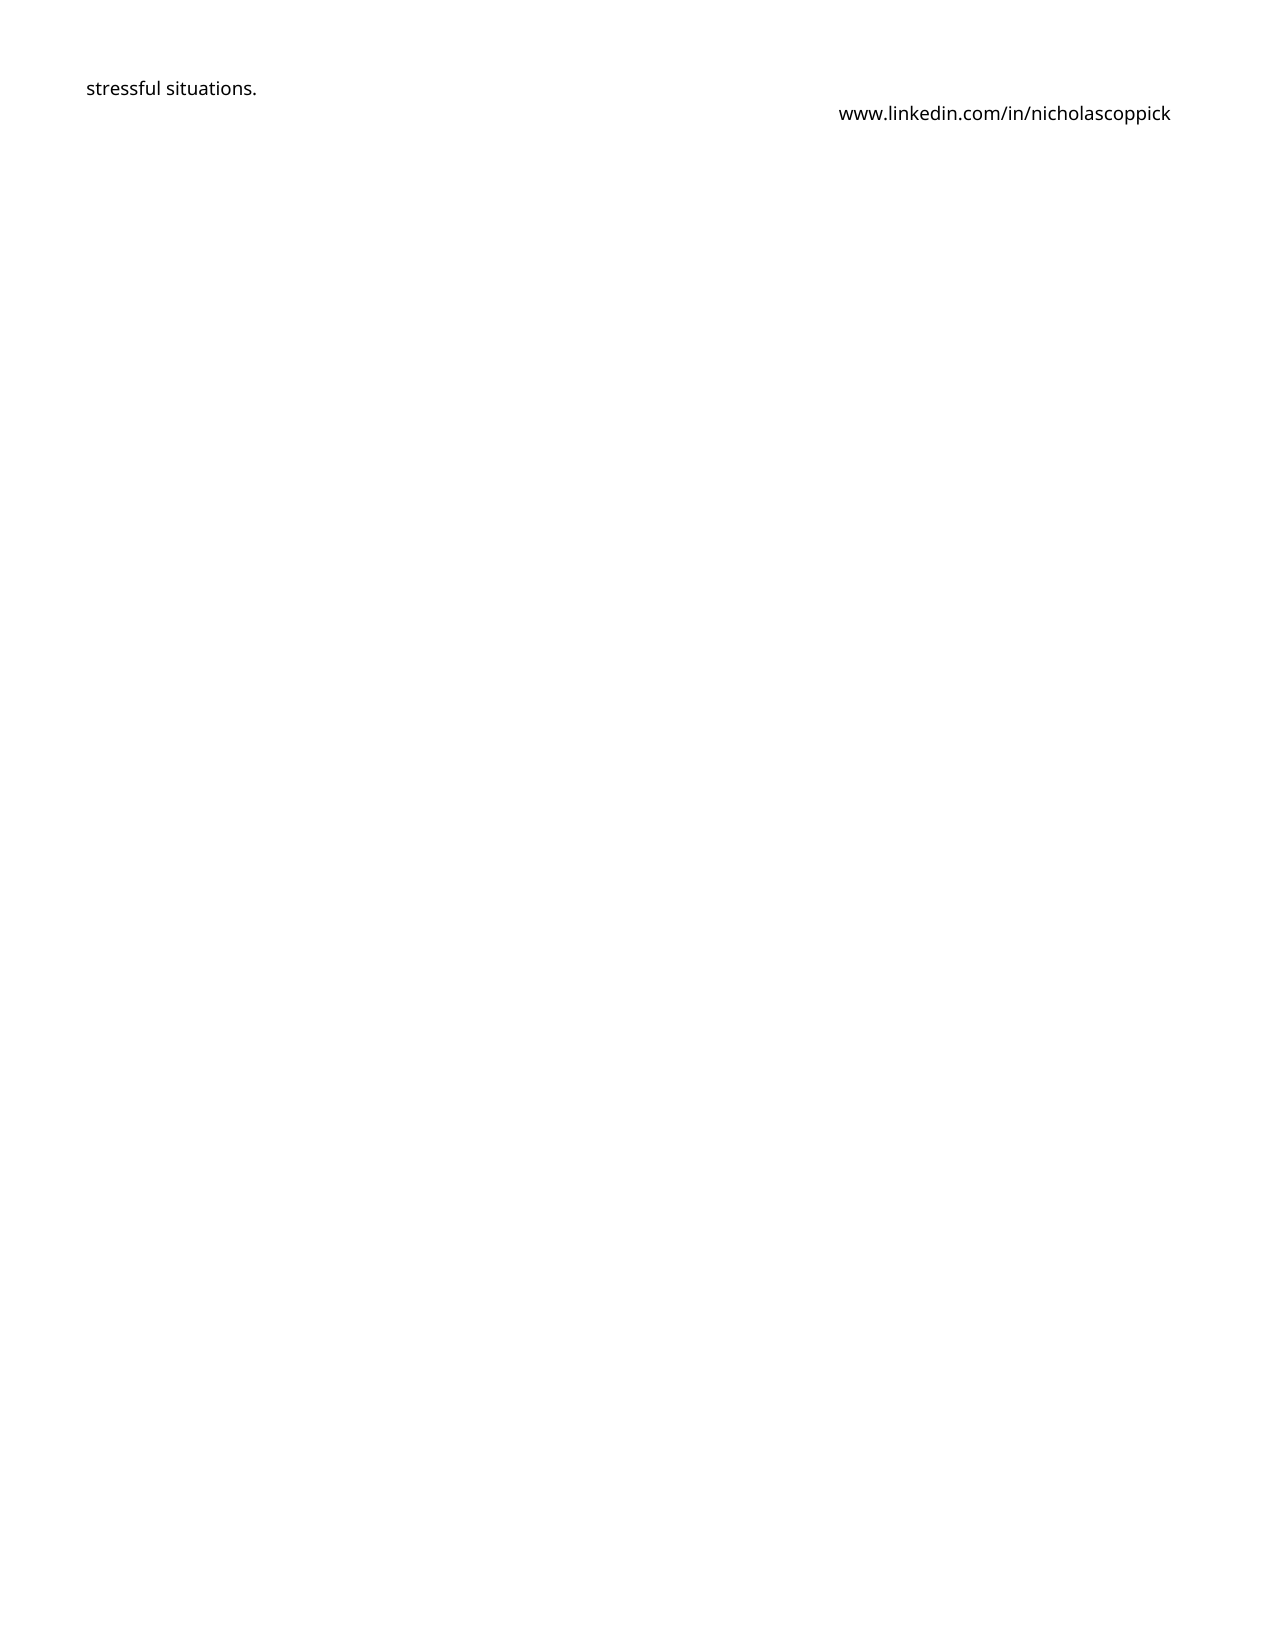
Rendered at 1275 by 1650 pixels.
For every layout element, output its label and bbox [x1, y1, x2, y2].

table_cell [826, 75, 1198, 208]
